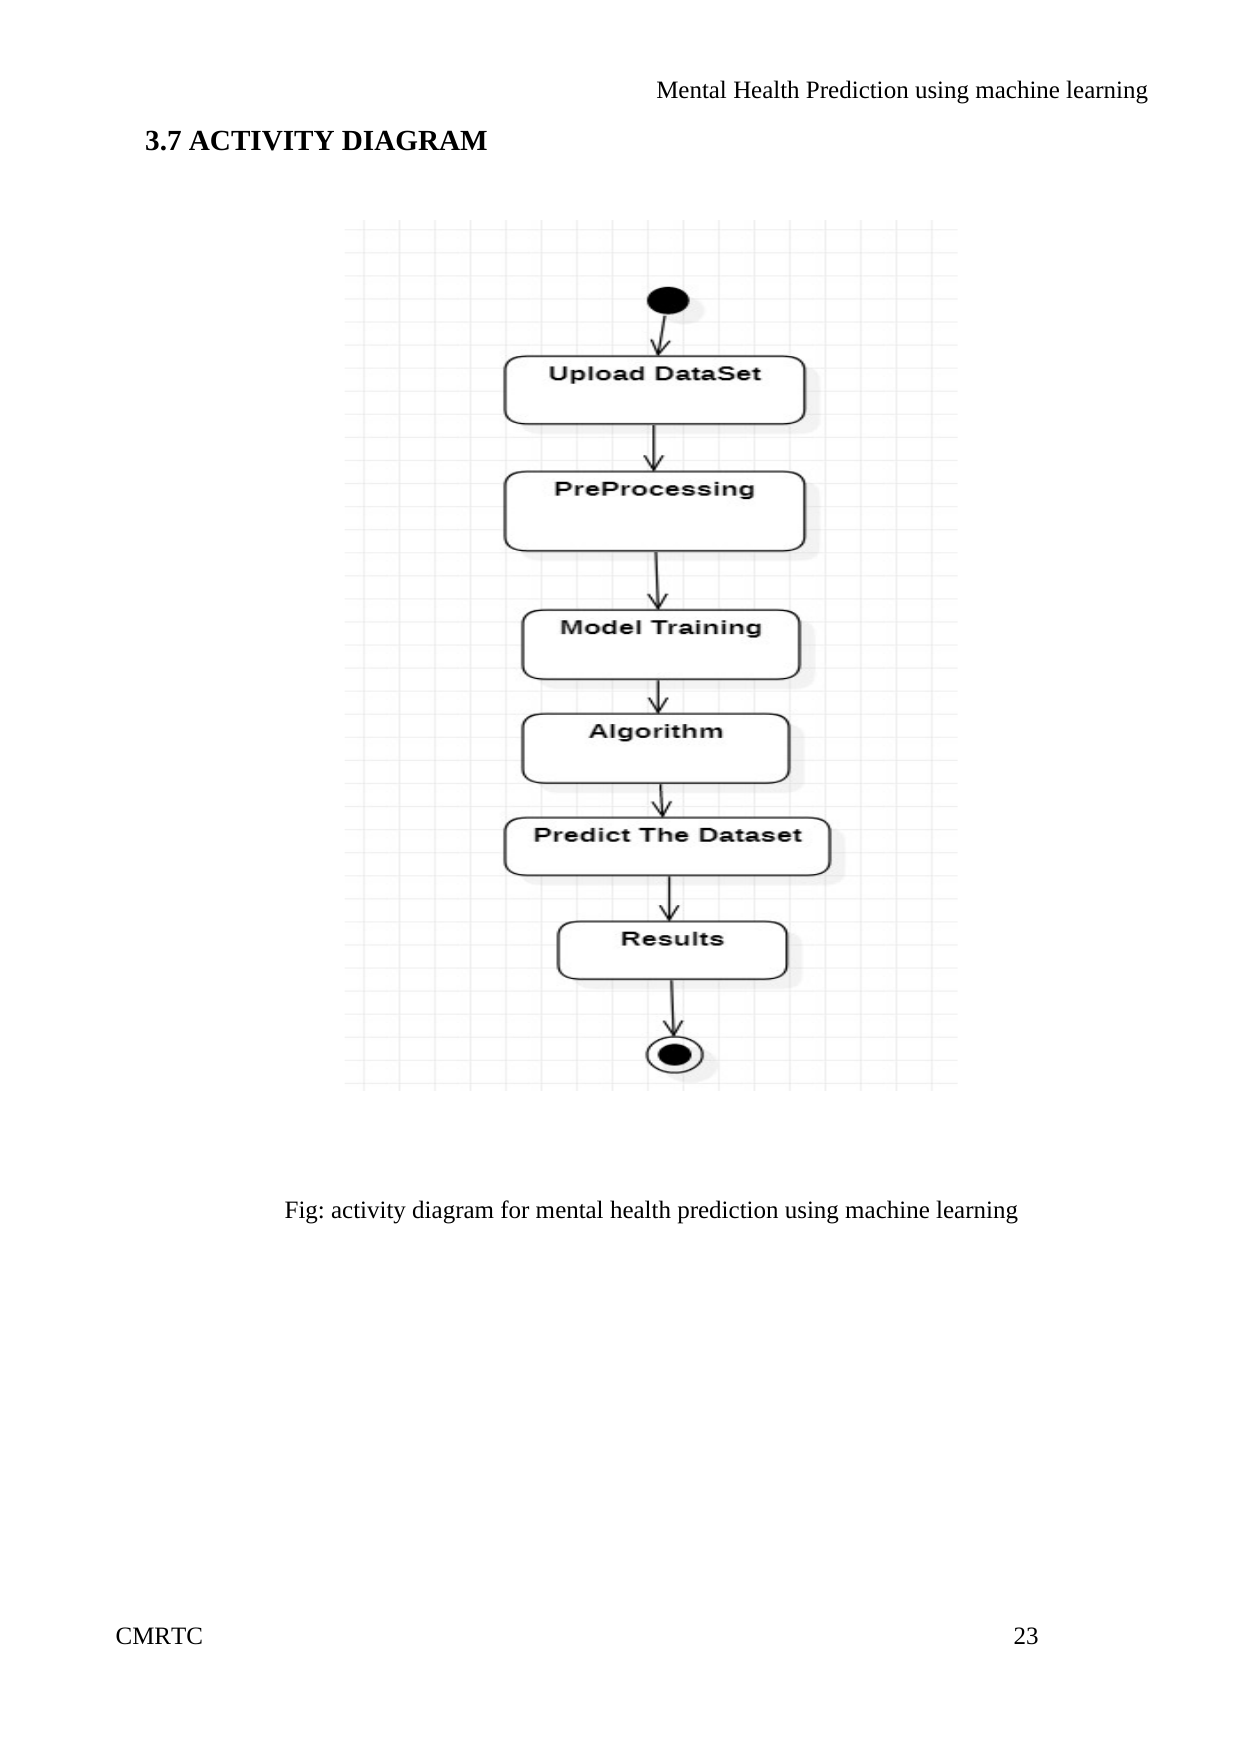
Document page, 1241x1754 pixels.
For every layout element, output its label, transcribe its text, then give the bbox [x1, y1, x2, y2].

text Fig: activity diagram for mental health prediction using machine learning [136, 1195, 1157, 1224]
picture [344, 220, 958, 1091]
text 3.7 ACTIVITY DIAGRAM [136, 123, 1157, 156]
